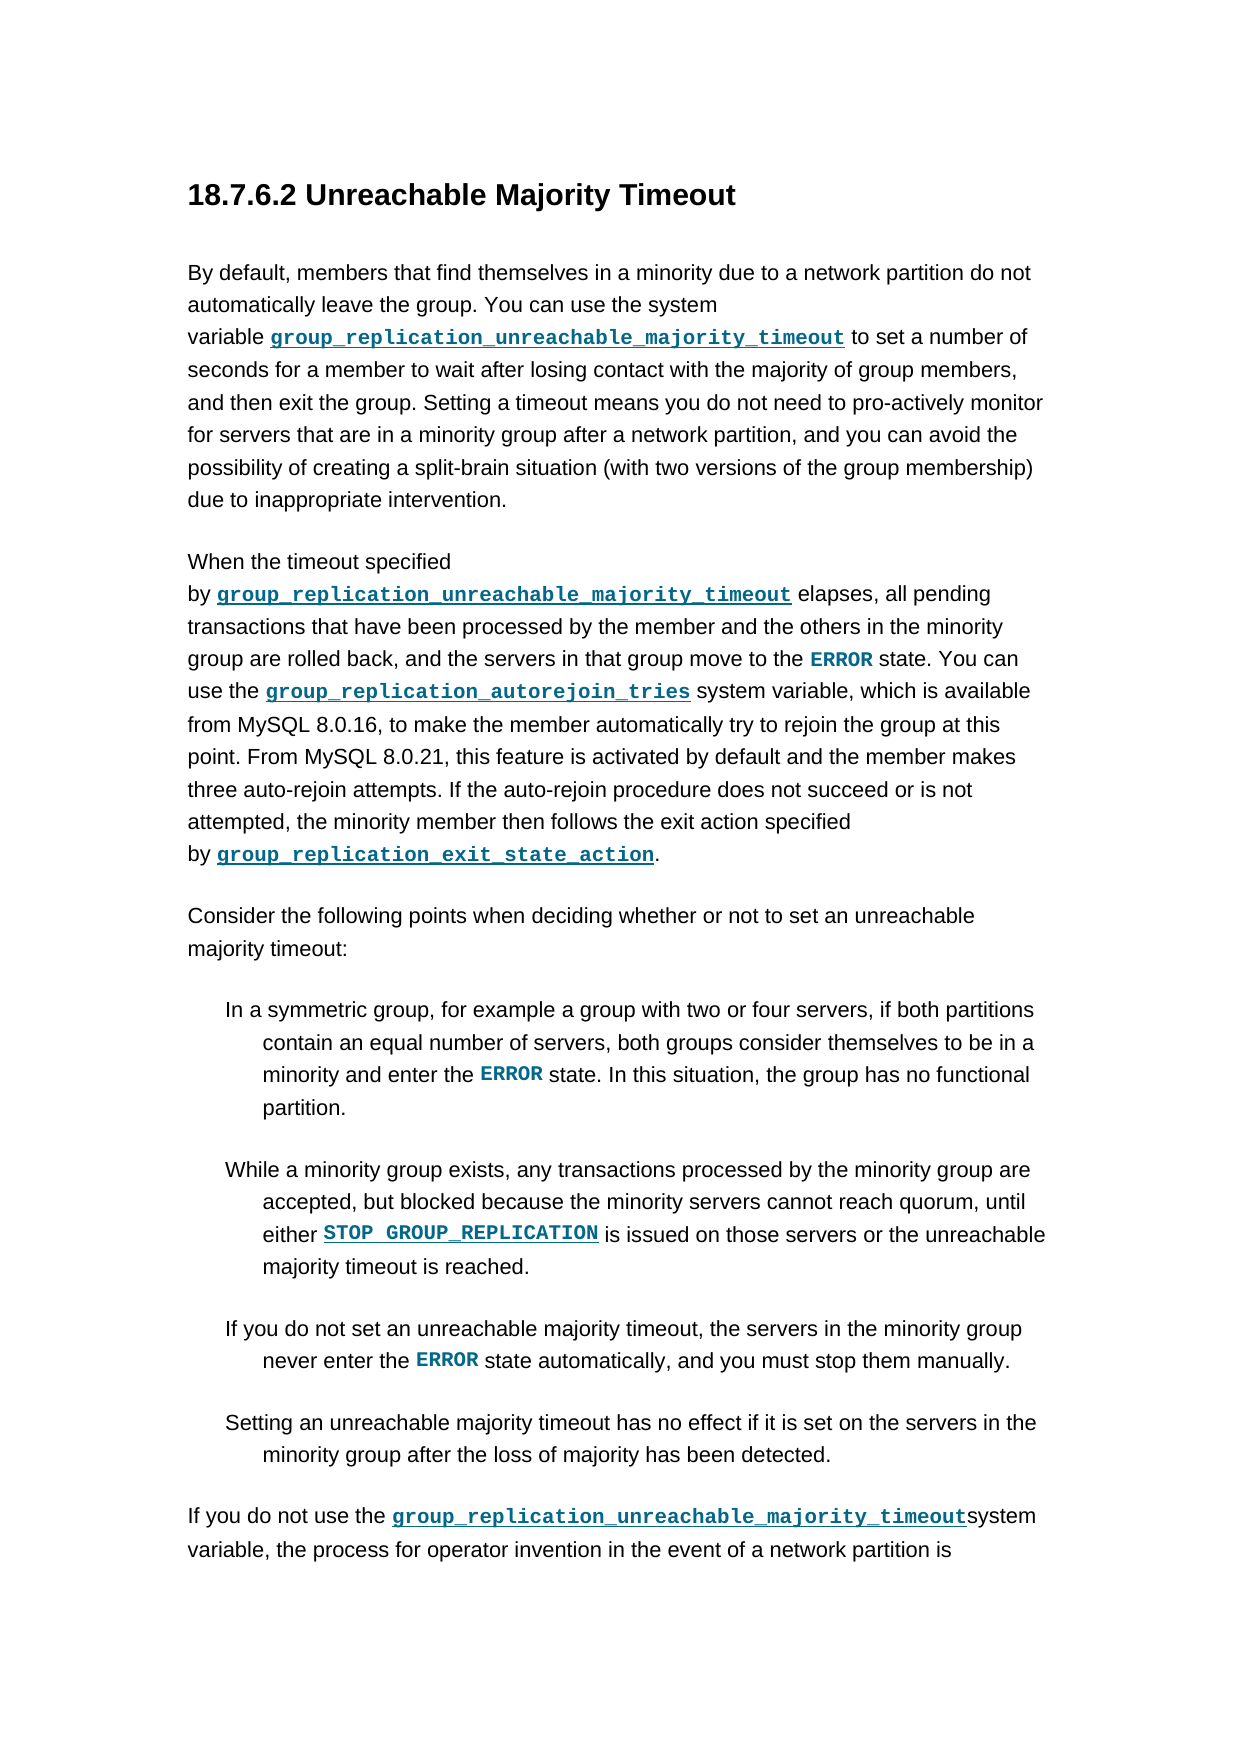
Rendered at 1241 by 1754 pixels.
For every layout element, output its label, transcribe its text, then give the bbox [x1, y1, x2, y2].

text Consider the following points when deciding whether or not to set an unreachable majority timeout: [187, 899, 1053, 964]
text When the timeout specified by group_replication_unreachable_majority_timeout elapses, all pending transactions that have been processed by the member and the others in the minority group are rolled back, and the servers in that group move to the ERROR state. You can use the group_replication_autorejoin_tries system variable, which is available from MySQL 8.0.16, to make the member automatically try to rejoin the group at this point. From MySQL 8.0.21, this feature is activated by default and the member makes three auto-rejoin attempts. If the auto-rejoin procedure does not succeed or is not attempted, the minority member then follows the exit action specified by group_replication_exit_state_action. [187, 545, 1053, 870]
subtitle 18.7.6.2 Unreachable Majority Timeout [187, 162, 1053, 227]
text If you do not set an unreachable majority timeout, the servers in the minority group never enter the ERROR state automatically, and you must stop them manually. [225, 1312, 1053, 1377]
text In a symmetric group, for example a group with two or four servers, if both partitions contain an equal number of servers, both groups consider themselves to be in a minority and enter the ERROR state. In this situation, the group has no functional partition. [225, 994, 1053, 1124]
text While a minority group exists, any transactions processed by the minority group are accepted, but blocked because the minority servers cannot reach quorum, until either STOP GROUP_REPLICATION is issued on those servers or the unreachable majority timeout is reached. [225, 1153, 1053, 1283]
text By default, members that find themselves in a minority due to a network partition do not automatically leave the group. You can use the system variable group_replication_unreachable_majority_timeout to set a number of seconds for a member to wait after losing contact with the majority of group members, and then exit the group. Setting a timeout means you do not need to pro-actively monitor for servers that are in a minority group after a network partition, and you can avoid the possibility of creating a split-brain situation (with two versions of the group membership) due to inappropriate intervention. [187, 256, 1053, 516]
text Setting an unreachable majority timeout has no effect if it is set on the servers in the minority group after the loss of majority has been detected. [225, 1406, 1053, 1471]
